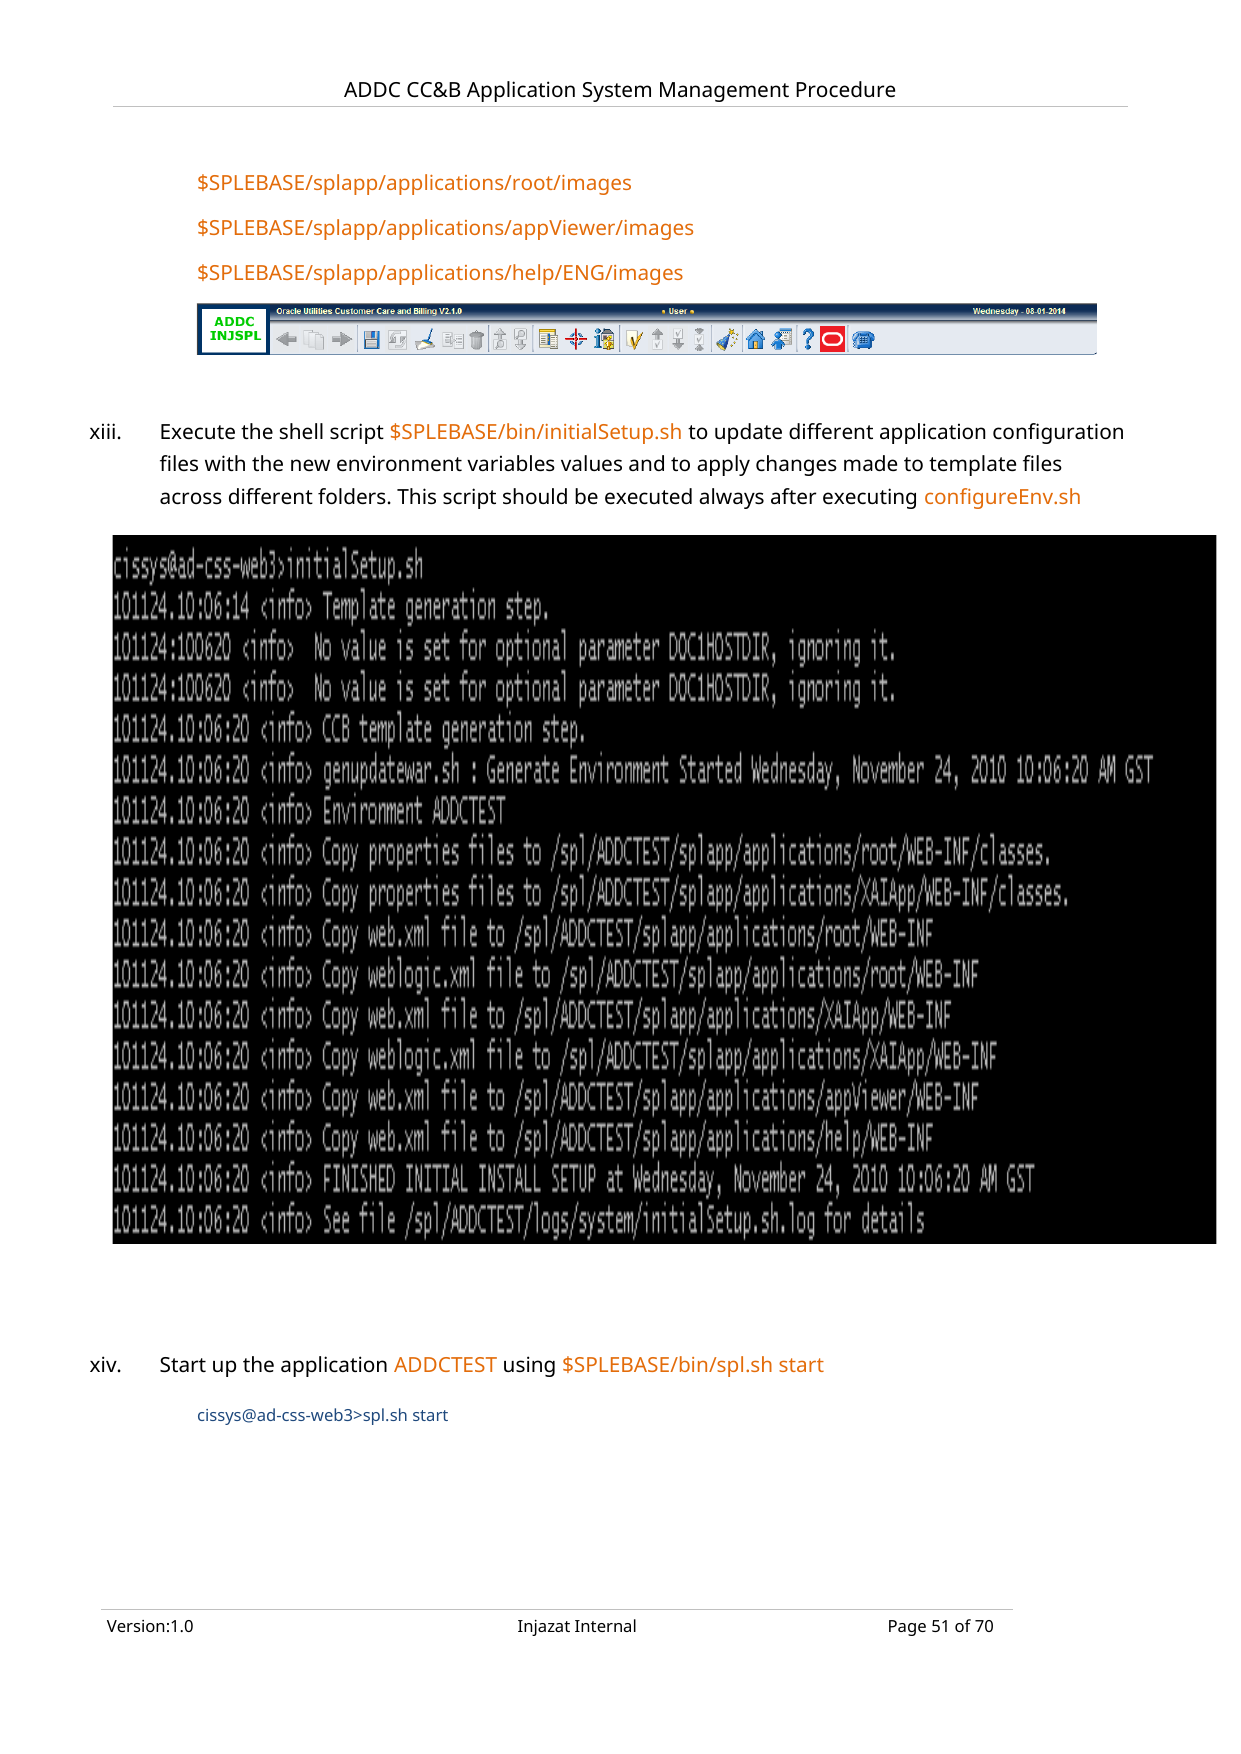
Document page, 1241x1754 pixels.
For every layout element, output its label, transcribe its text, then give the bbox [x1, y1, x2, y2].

list $SPLEBASE/splapp/applications/help/ENG/images [159, 258, 1128, 286]
picture [112, 535, 1217, 1244]
list $SPLEBASE/splapp/applications/appViewer/images [159, 213, 1128, 241]
list Start up the application ADDCTEST using $SPLEBASE/bin/spl.sh start [122, 1350, 1128, 1378]
list $SPLEBASE/splapp/applications/root/images [159, 168, 1128, 196]
list Execute the shell script $SPLEBASE/bin/initialSetup.sh to update different application configuration files with the new environment variables values and to apply changes made to template files across different folders. This script should be executed always after executing configureEnv.sh [122, 417, 1128, 510]
text cissys@ad-css-web3>spl.sh start [197, 1403, 1128, 1426]
picture [196, 303, 1097, 355]
